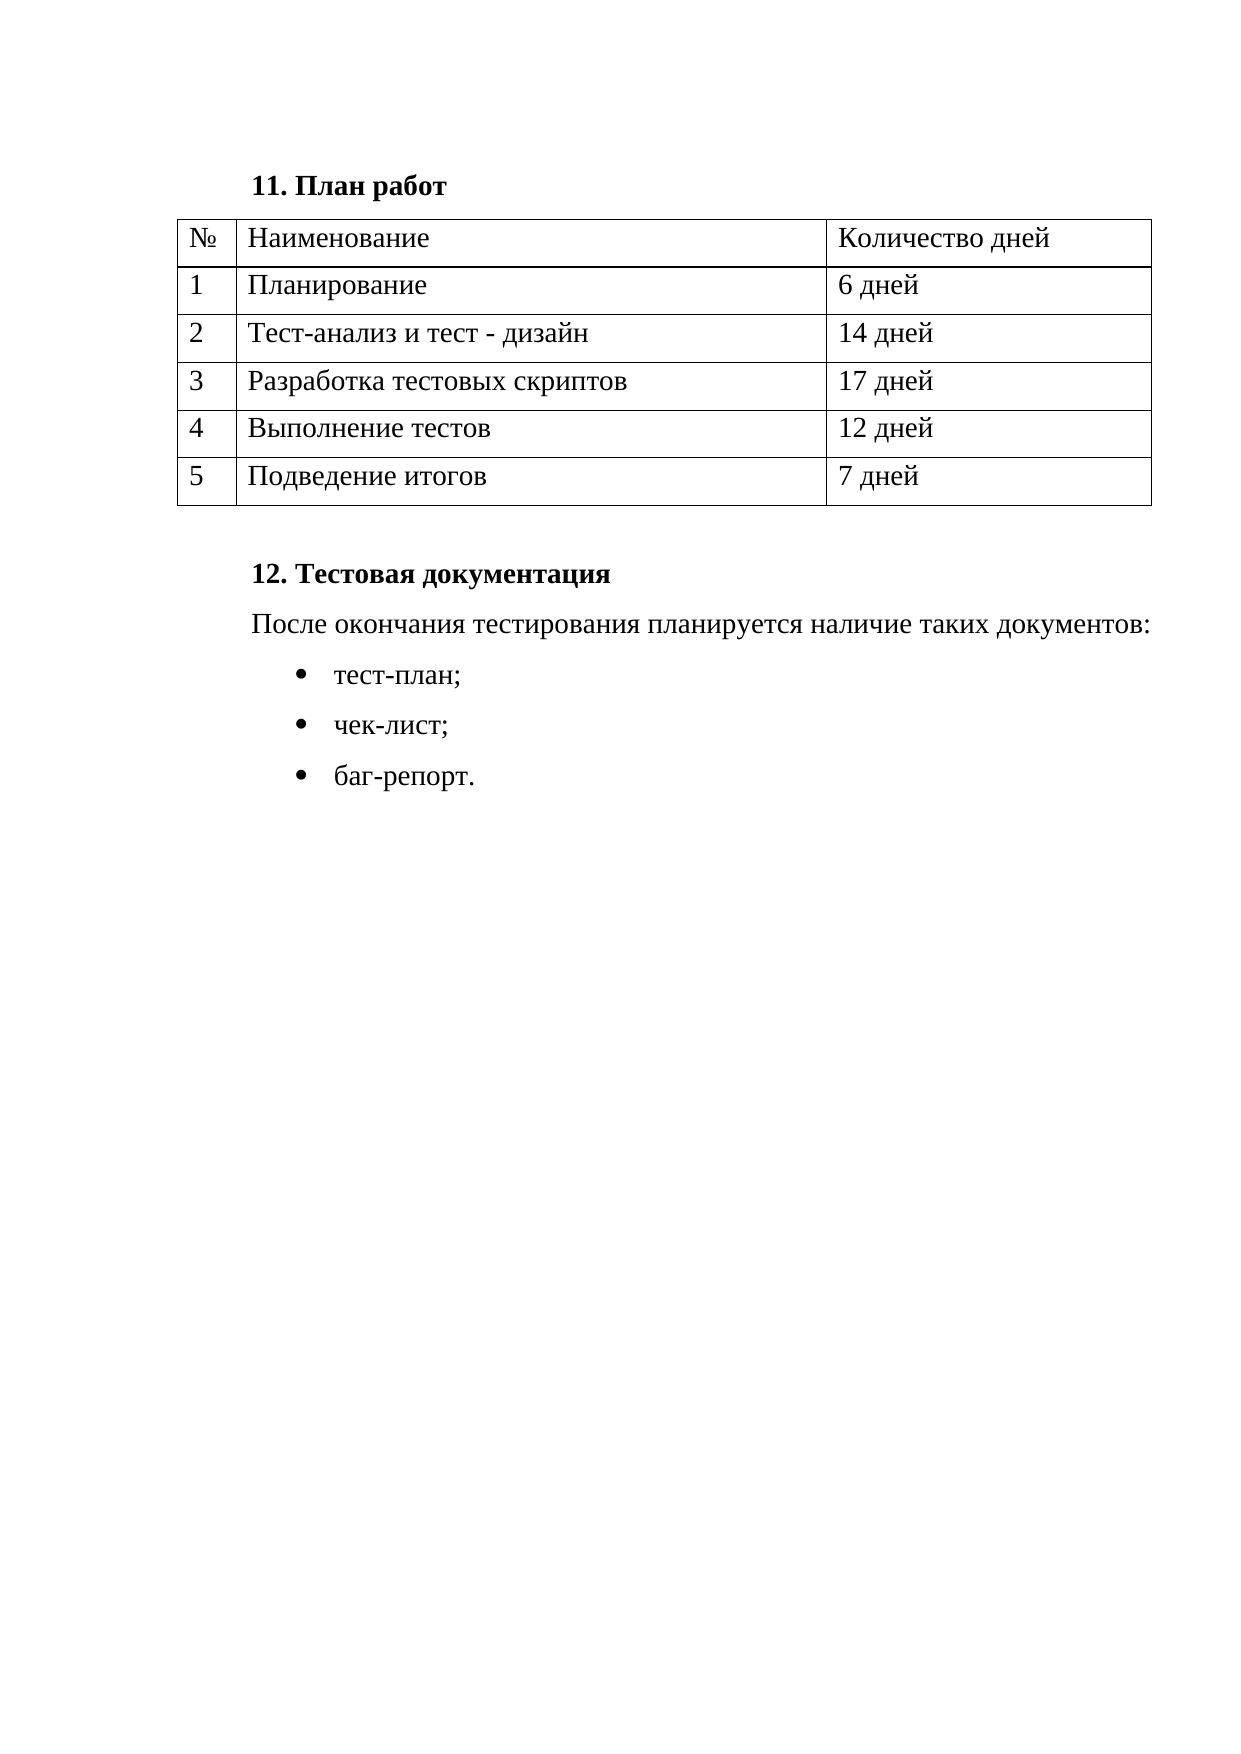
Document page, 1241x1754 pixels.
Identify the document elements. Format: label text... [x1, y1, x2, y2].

table_header Наименование [237, 220, 826, 266]
text После окончания тестирования планируется наличие таких документов: [177, 607, 1152, 640]
list тест-план; [296, 657, 1152, 691]
table_cell 17 дней [827, 363, 1151, 409]
text 11. План работ [177, 168, 1152, 202]
text 12. Тестовая документация [177, 556, 1152, 590]
table_header № [178, 220, 236, 266]
table_cell 14 дней [827, 315, 1151, 362]
table_cell Тест-анализ и тест - дизайн [237, 315, 826, 362]
list чек-лист; [296, 707, 1152, 741]
table_header Количество дней [827, 220, 1151, 266]
table_cell 4 [178, 411, 236, 457]
table_cell 5 [178, 458, 236, 505]
table_cell 12 дней [827, 411, 1151, 457]
table_cell 3 [178, 363, 236, 409]
table_cell 2 [178, 315, 236, 362]
table_cell Подведение итогов [237, 458, 826, 505]
list баг-репорт. [296, 758, 1152, 791]
table_cell 1 [178, 268, 236, 314]
table_cell Выполнение тестов [237, 411, 826, 457]
table_cell 6 дней [827, 268, 1151, 314]
table_cell Планирование [237, 268, 826, 314]
table_cell Разработка тестовых скриптов [237, 363, 826, 409]
table_cell 7 дней [827, 458, 1151, 505]
